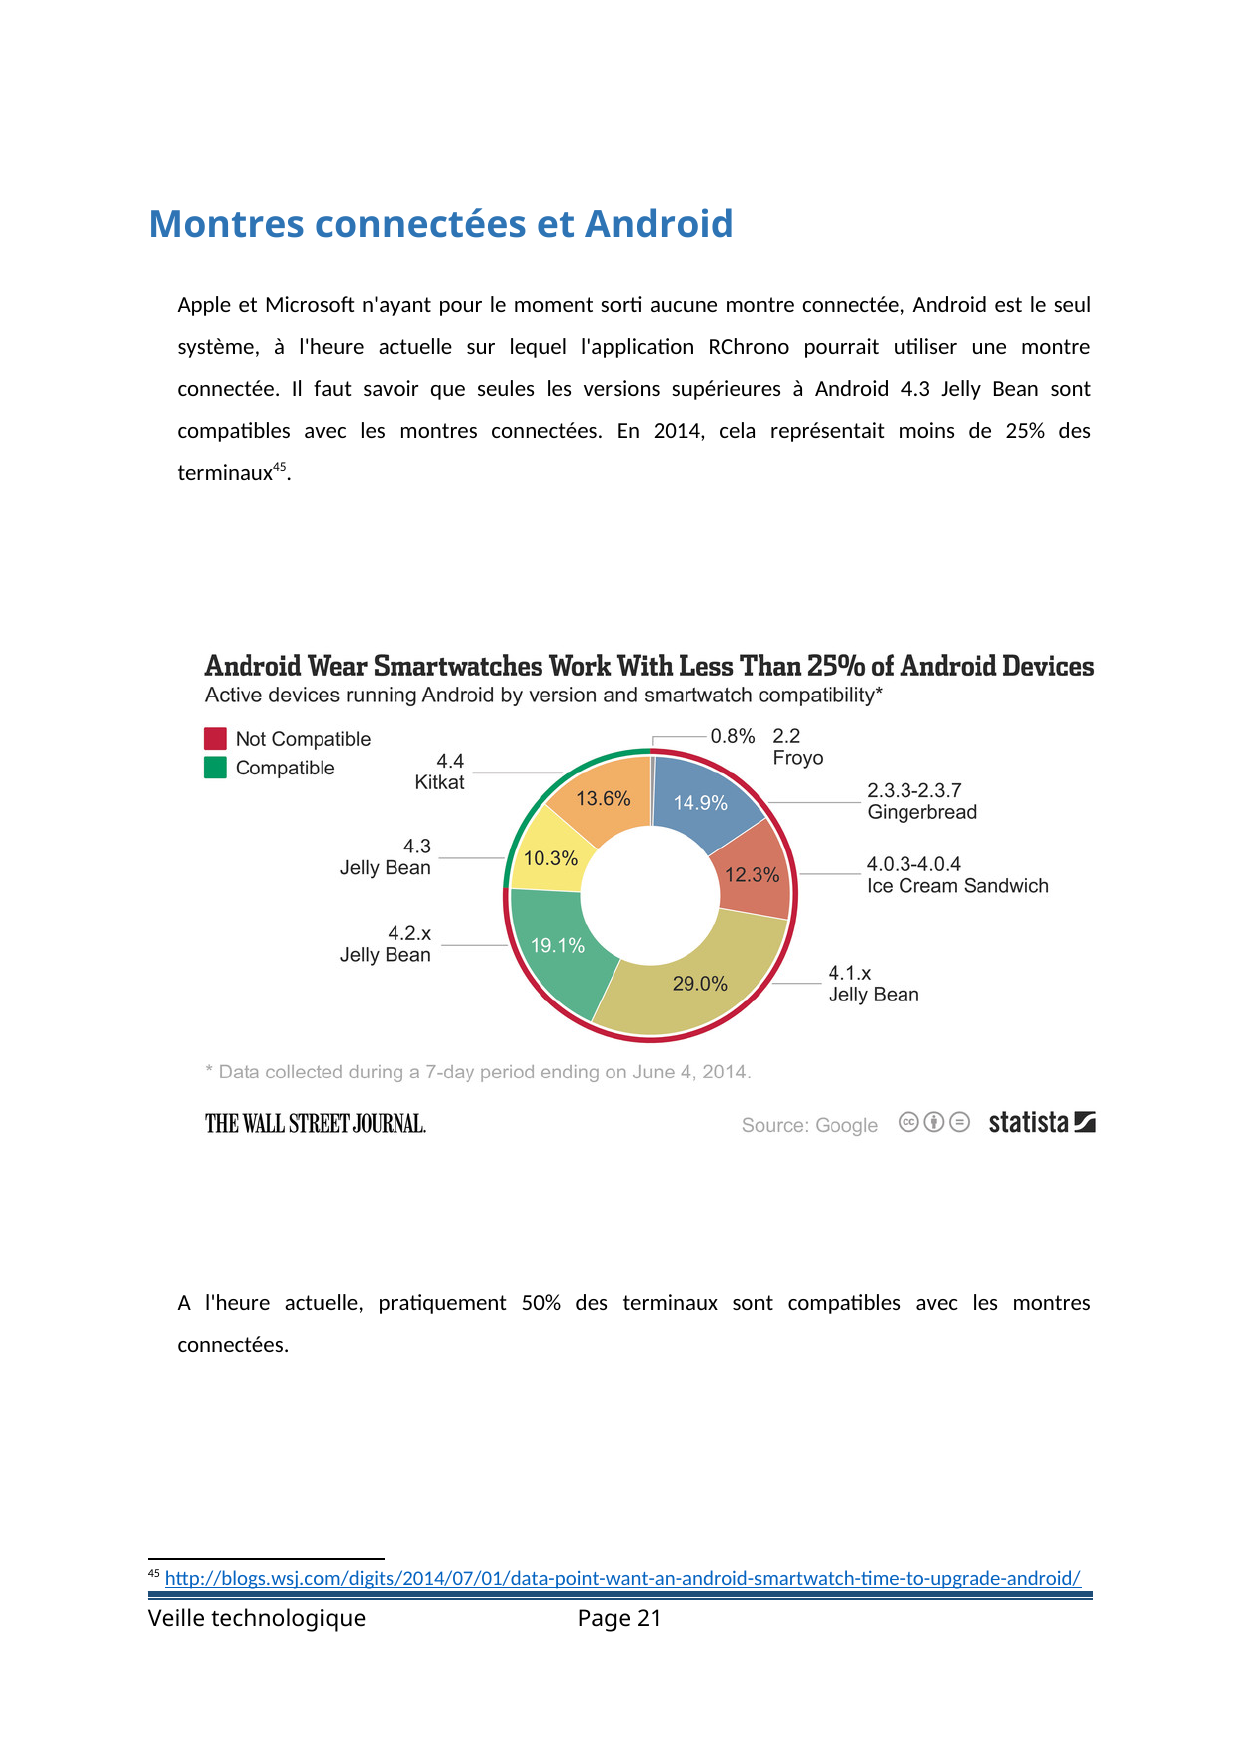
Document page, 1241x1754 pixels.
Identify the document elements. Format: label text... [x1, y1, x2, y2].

subtitle Montres connectées et Android [148, 198, 1093, 249]
text A l'heure actuelle, pratiquement 50% des terminaux sont compatibles avec les montres connectées. [177, 1288, 1093, 1358]
text Apple et Microsoft n'ayant pour le moment sorti aucune montre connectée, Android est le seul système, à l'heure actuelle sur lequel l'application RChrono pourrait utiliser une montre connectée. Il faut savoir que seules les versions supérieures à Android 4.3 Jelly Bean sont compatibles avec les montres connectées. En 2014, cela représentait moins de 25% des terminaux. [177, 290, 1093, 486]
picture [177, 621, 1123, 1153]
